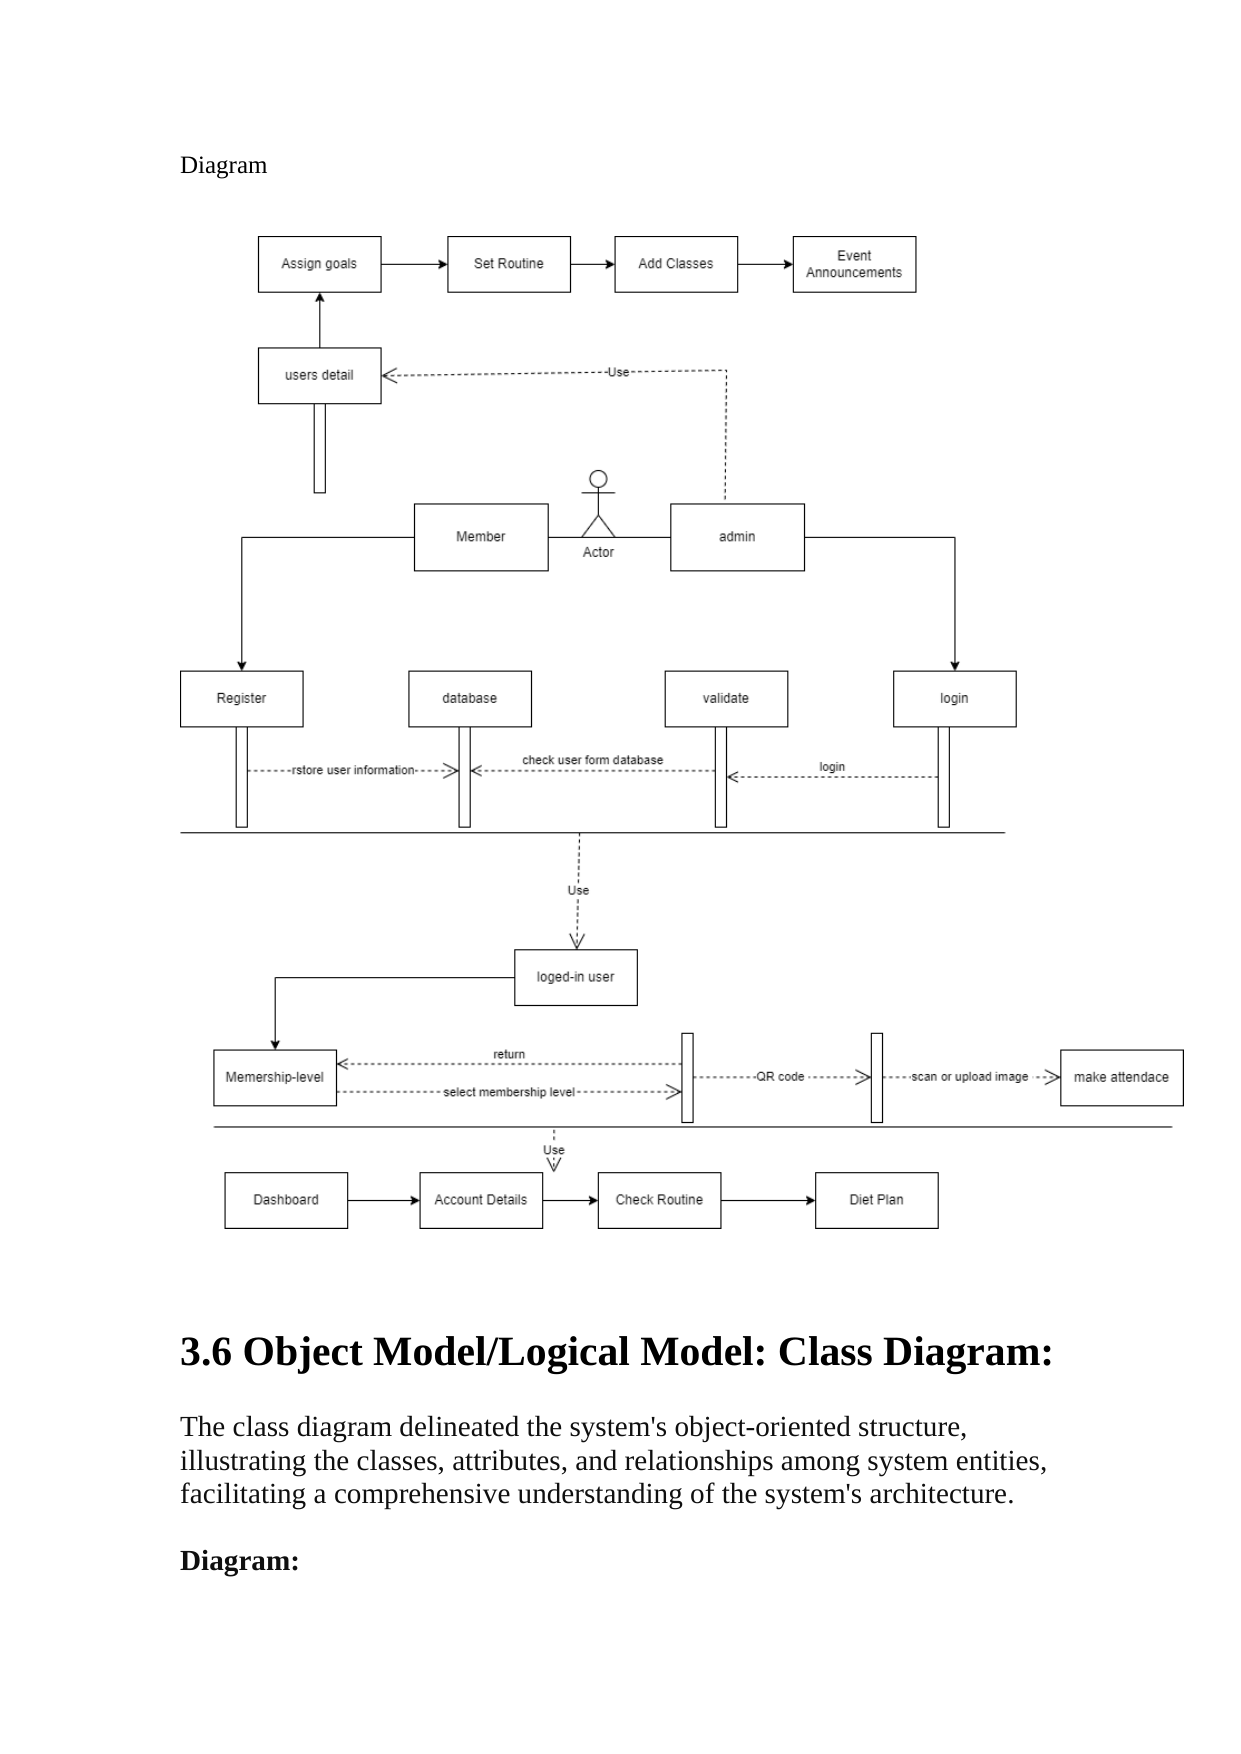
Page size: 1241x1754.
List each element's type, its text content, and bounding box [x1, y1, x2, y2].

picture [180, 236, 1184, 1229]
subtitle 3.6 Object Model/Logical Model: Class Diagram: [180, 1326, 1060, 1374]
text The class diagram delineated the system's object-oriented structure, illustrating the classes, attributes, and relationships among system entities, facilitating a comprehensive understanding of the system's architecture. [180, 1409, 1060, 1510]
text Diagram: [180, 1543, 1060, 1577]
text Diagram [180, 150, 1060, 179]
